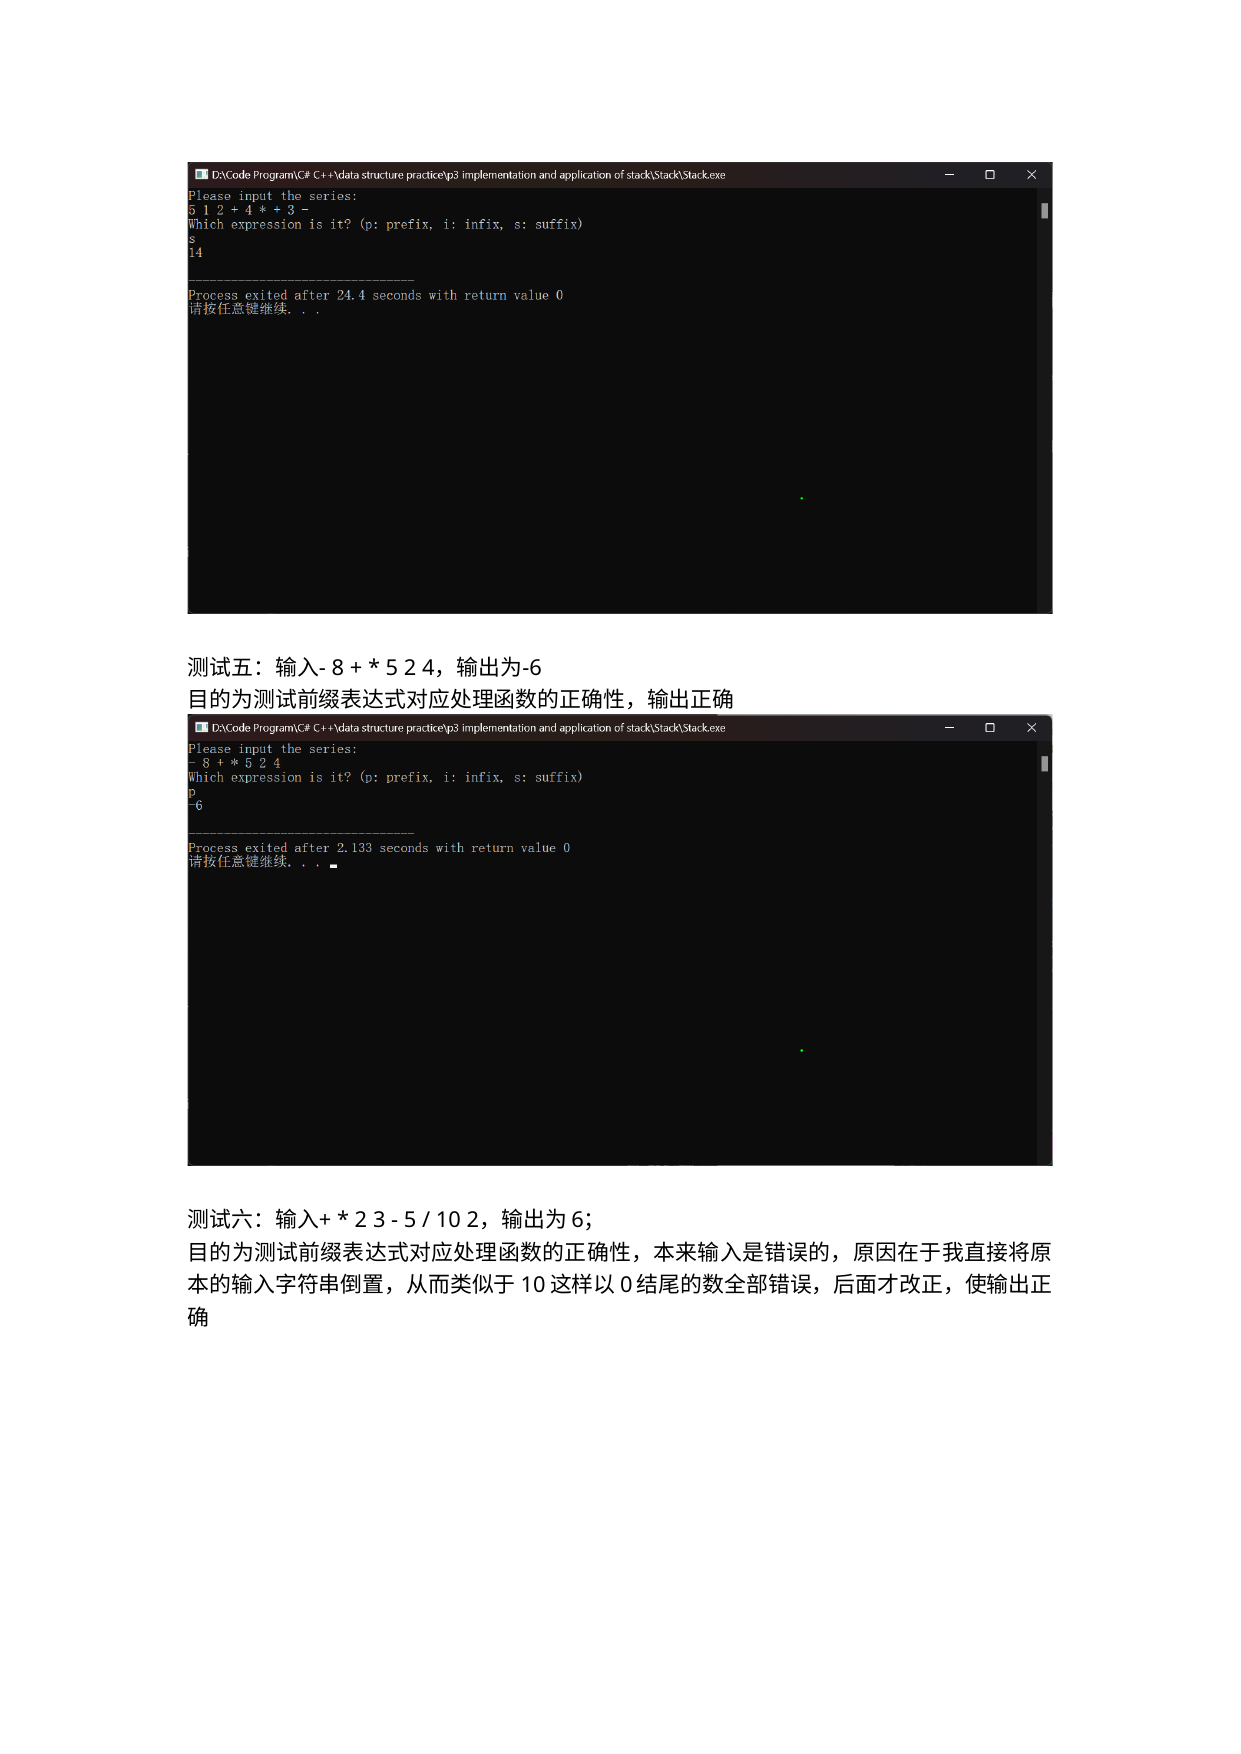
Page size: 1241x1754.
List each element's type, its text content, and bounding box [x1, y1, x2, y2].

picture [187, 714, 1053, 1166]
text 测试六：输入+ * 2 3 - 5 / 10 2，输出为6； [187, 1202, 1053, 1234]
text 目的为测试前缀表达式对应处理函数的正确性，本来输入是错误的，原因在于我直接将原本的输入字符串倒置，从而类似于10这样以0结尾的数全部错误，后面才改正，使输出正确 [187, 1234, 1053, 1332]
picture [187, 162, 1053, 614]
text 目的为测试前缀表达式对应处理函数的正确性，输出正确 [187, 682, 1053, 714]
text 测试五：输入- 8 + * 5 2 4，输出为-6 [187, 649, 1053, 682]
